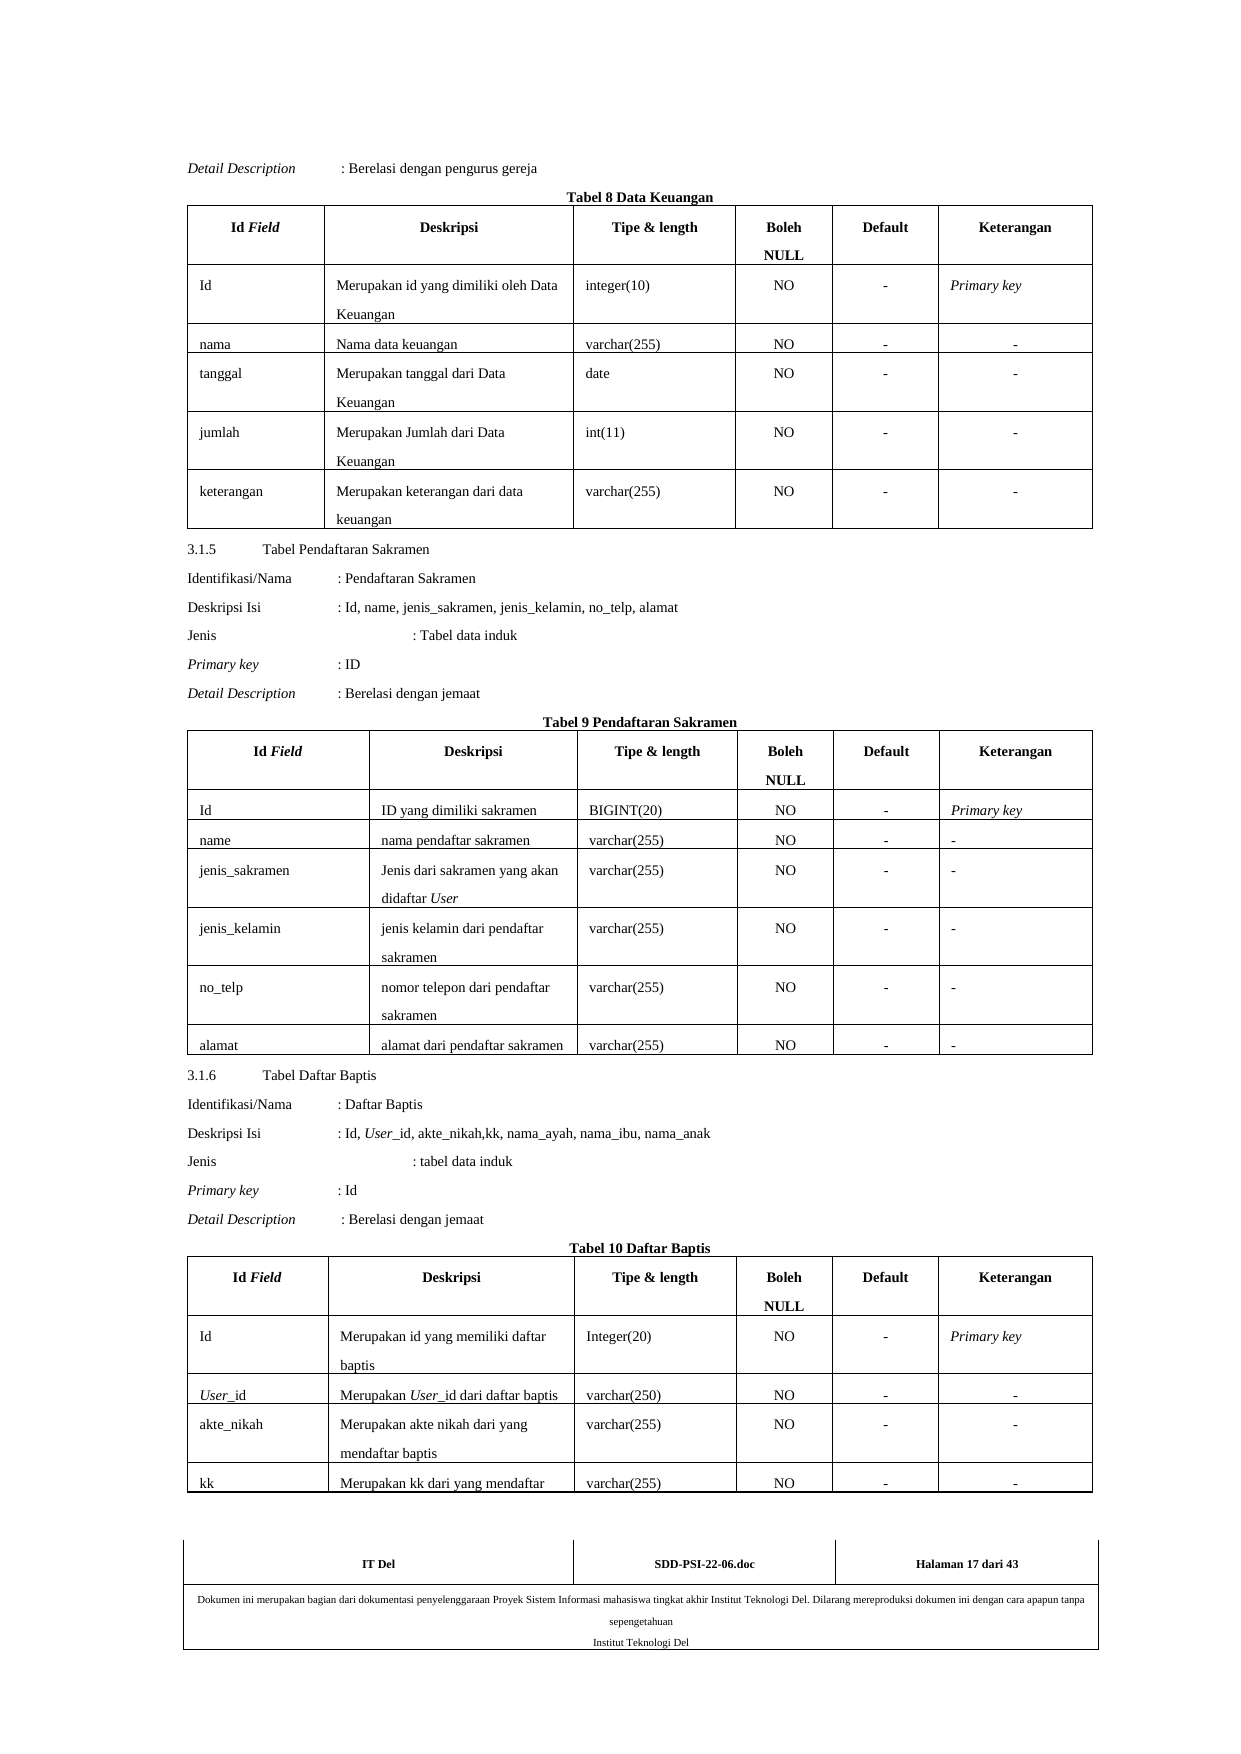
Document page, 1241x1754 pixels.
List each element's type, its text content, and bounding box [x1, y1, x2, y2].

table_cell int(11) [574, 412, 735, 469]
table_cell jenis kelamin dari pendaftar sakramen [370, 908, 577, 965]
table_cell varchar(255) [575, 1404, 736, 1462]
table_cell - [940, 908, 1092, 965]
table_cell NO [738, 966, 833, 1024]
table_cell varchar(255) [578, 849, 737, 907]
table_cell integer(10) [574, 265, 735, 322]
table_cell NO [738, 820, 833, 848]
table_header Deskripsi [325, 206, 573, 264]
table_cell tanggal [188, 353, 324, 411]
table_header Tipe & length [575, 1257, 736, 1315]
table_cell - [833, 1404, 938, 1462]
table_cell - [834, 966, 939, 1024]
text Tabel 8 Data Keuangan [187, 177, 1092, 205]
table_cell jenis_kelamin [188, 908, 369, 965]
table_cell - [833, 1374, 938, 1403]
table_cell - [833, 412, 938, 469]
table_cell date [574, 353, 735, 411]
table_cell - [834, 820, 939, 848]
table_cell NO [737, 1463, 832, 1491]
table_cell nama pendaftar sakramen [370, 820, 577, 848]
table_cell varchar(255) [574, 324, 735, 352]
table_cell Id [188, 1316, 328, 1373]
table_cell jumlah [188, 412, 324, 469]
table_cell NO [736, 265, 832, 322]
table_cell no_telp [188, 966, 369, 1024]
table_cell Merupakan keterangan dari data keuangan [325, 470, 573, 528]
table_header Keterangan [939, 1257, 1092, 1315]
text Deskripsi Isi : Id, User_id, akte_nikah,kk, nama_ayah, nama_ibu, nama_anak [187, 1112, 1092, 1141]
text Tabel 10 Daftar Baptis [187, 1227, 1092, 1256]
table_cell ID yang dimiliki sakramen [370, 790, 577, 818]
table_header Id Field [188, 1257, 328, 1315]
table_cell name [188, 820, 369, 848]
table_cell - [833, 324, 938, 352]
table_header Boleh NULL [736, 206, 832, 264]
table_cell - [834, 1025, 939, 1054]
table_cell User_id [188, 1374, 328, 1403]
table_header Default [834, 731, 939, 789]
table_cell kk [188, 1463, 328, 1491]
text Jenis : tabel data induk [187, 1141, 1092, 1170]
table_cell akte_nikah [188, 1404, 328, 1462]
table_cell - [940, 1025, 1092, 1054]
text Identifikasi/Nama : Daftar Baptis [187, 1084, 1092, 1112]
table_cell Integer(20) [575, 1316, 736, 1373]
table_cell Primary key [939, 265, 1092, 322]
text Detail Description : Berelasi dengan jemaat [187, 1199, 1092, 1227]
table_cell jenis_sakramen [188, 849, 369, 907]
text Primary key : Id [187, 1170, 1092, 1199]
table_cell NO [738, 1025, 833, 1054]
table_cell NO [737, 1404, 832, 1462]
text Primary key : ID [187, 644, 1092, 673]
table_cell alamat dari pendaftar sakramen [370, 1025, 577, 1054]
text Detail Description : Berelasi dengan pengurus gereja [187, 148, 1092, 176]
text Jenis : Tabel data induk [187, 615, 1092, 644]
table_header Default [833, 206, 938, 264]
table_cell varchar(250) [575, 1374, 736, 1403]
table_header Tipe & length [574, 206, 735, 264]
table_cell NO [737, 1316, 832, 1373]
table_cell NO [738, 790, 833, 818]
table_cell - [834, 908, 939, 965]
table_cell Merupakan akte nikah dari yang mendaftar baptis [329, 1404, 574, 1462]
table_header Deskripsi [329, 1257, 574, 1315]
table_cell Merupakan id yang dimiliki oleh Data Keuangan [325, 265, 573, 322]
table_cell Primary key [939, 1316, 1092, 1373]
table_cell - [833, 353, 938, 411]
table_header Keterangan [939, 206, 1092, 264]
table_cell - [833, 1463, 938, 1491]
table_cell - [940, 849, 1092, 907]
text Tabel 9 Pendaftaran Sakramen [187, 701, 1092, 730]
table_header Id Field [188, 206, 324, 264]
table_cell Primary key [940, 790, 1092, 818]
table_cell - [939, 1463, 1092, 1491]
table_cell nama [188, 324, 324, 352]
table_header Boleh NULL [737, 1257, 832, 1315]
table_cell varchar(255) [578, 908, 737, 965]
table_cell - [833, 265, 938, 322]
table_cell Nama data keuangan [325, 324, 573, 352]
table_cell - [834, 790, 939, 818]
table_cell varchar(255) [575, 1463, 736, 1491]
table_cell varchar(255) [574, 470, 735, 528]
table_cell NO [738, 908, 833, 965]
table_cell NO [736, 353, 832, 411]
text Detail Description : Berelasi dengan jemaat [187, 673, 1092, 701]
table_cell - [939, 1404, 1092, 1462]
table_header Tipe & length [578, 731, 737, 789]
list Tabel Daftar Baptis [187, 1055, 1092, 1084]
table_header Keterangan [940, 731, 1092, 789]
table_cell BIGINT(20) [578, 790, 737, 818]
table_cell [329, 1463, 574, 1491]
table_cell NO [737, 1374, 832, 1403]
table_cell - [939, 412, 1092, 469]
table_cell alamat [188, 1025, 369, 1054]
table_cell keterangan [188, 470, 324, 528]
table_cell Merupakan id yang memiliki daftar baptis [329, 1316, 574, 1373]
table_cell varchar(255) [578, 1025, 737, 1054]
text Deskripsi Isi : Id, name, jenis_sakramen, jenis_kelamin, no_telp, alamat [187, 586, 1092, 615]
table_header Deskripsi [370, 731, 577, 789]
table_cell NO [736, 324, 832, 352]
table_cell - [939, 470, 1092, 528]
table_cell Merupakan User_id dari daftar baptis [329, 1374, 574, 1403]
table_cell - [834, 849, 939, 907]
table_header Boleh NULL [738, 731, 833, 789]
table_cell NO [736, 412, 832, 469]
table_cell Merupakan tanggal dari Data Keuangan [325, 353, 573, 411]
table_cell NO [738, 849, 833, 907]
table_cell Id [188, 790, 369, 818]
table_cell nomor telepon dari pendaftar sakramen [370, 966, 577, 1024]
table_cell - [939, 324, 1092, 352]
table_cell - [833, 470, 938, 528]
table_cell - [939, 353, 1092, 411]
table_cell varchar(255) [578, 966, 737, 1024]
table_cell - [939, 1374, 1092, 1403]
table_cell - [940, 820, 1092, 848]
table_cell Jenis dari sakramen yang akan didaftar User [370, 849, 577, 907]
list Tabel Pendaftaran Sakramen [187, 529, 1092, 558]
table_cell varchar(255) [578, 820, 737, 848]
text Identifikasi/Nama : Pendaftaran Sakramen [187, 558, 1092, 586]
table_cell - [833, 1316, 938, 1373]
table_cell Merupakan Jumlah dari Data Keuangan [325, 412, 573, 469]
table_cell NO [736, 470, 832, 528]
table_cell - [940, 966, 1092, 1024]
table_header Default [833, 1257, 938, 1315]
table_header Id Field [188, 731, 369, 789]
table_cell Id [188, 265, 324, 322]
